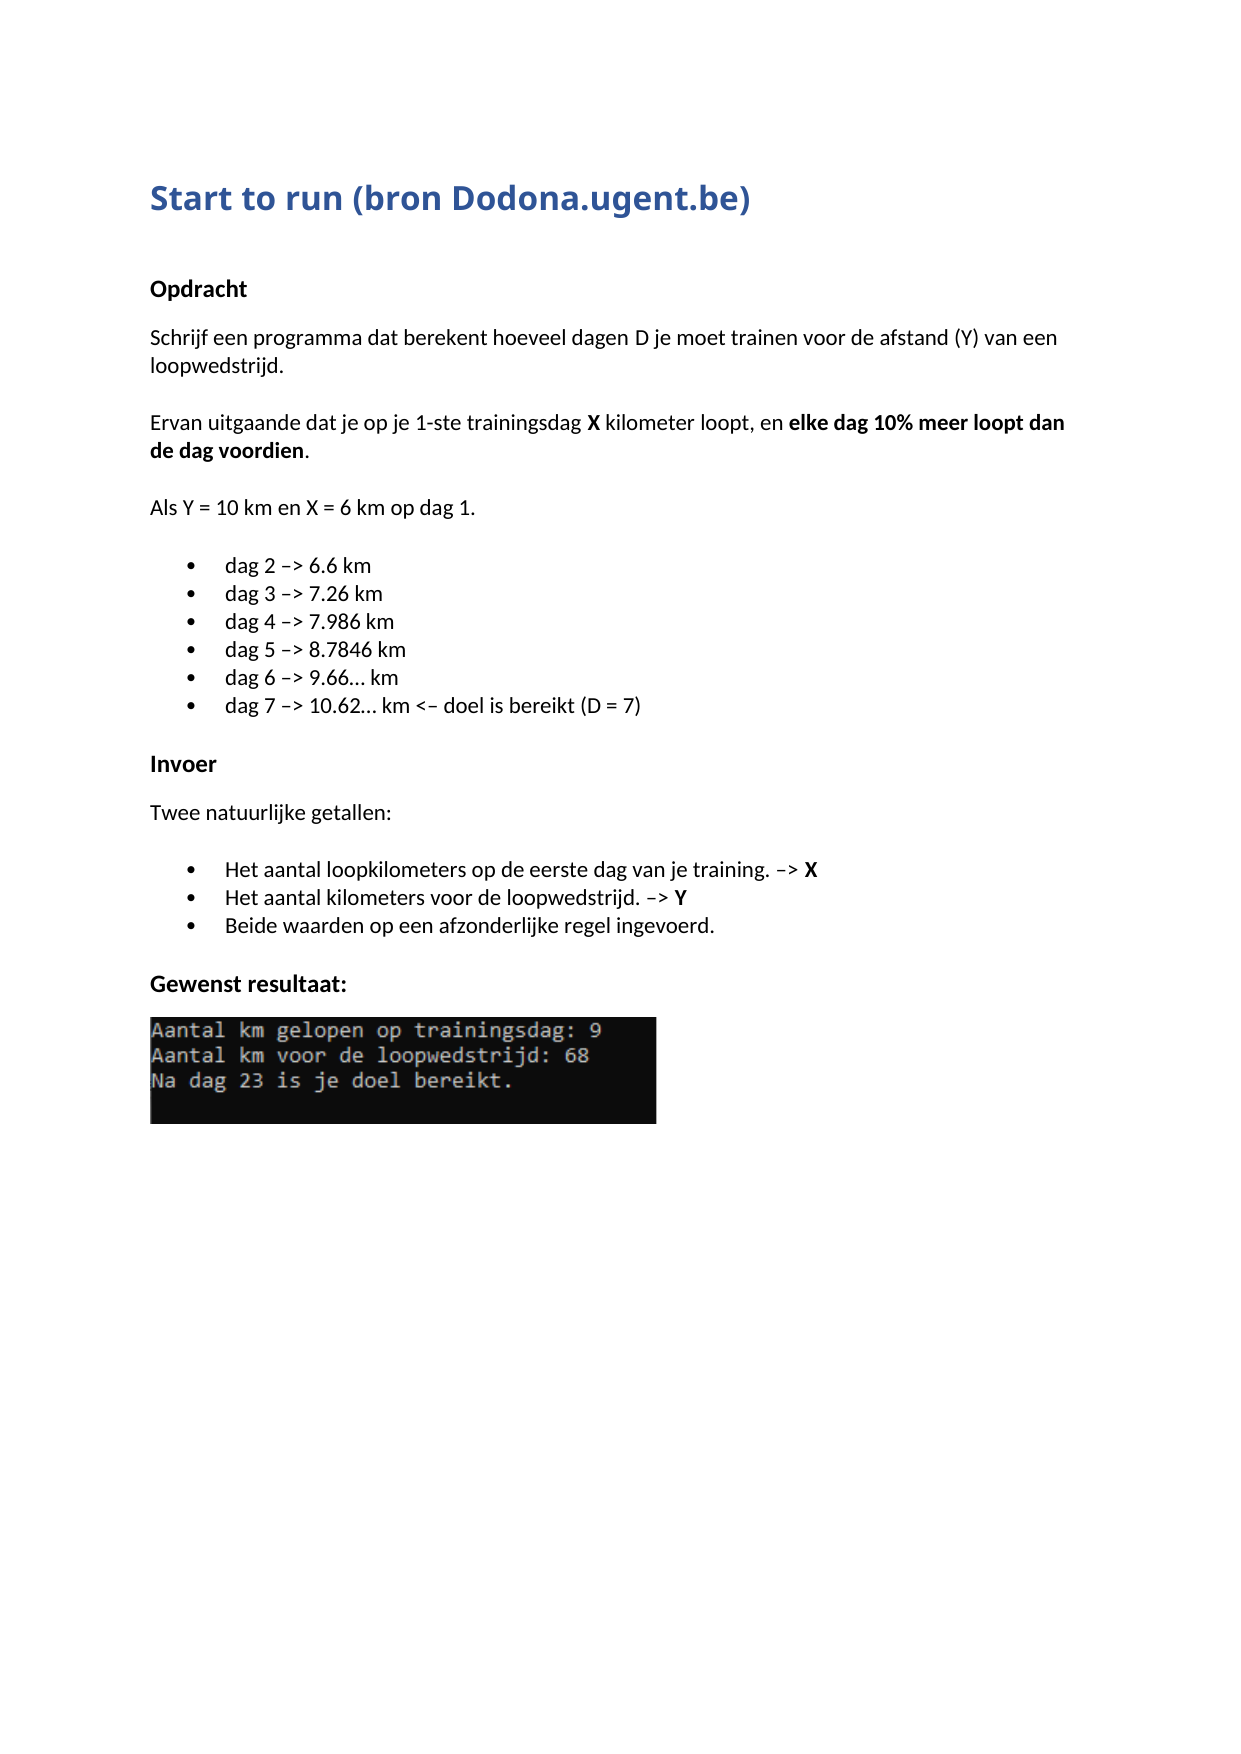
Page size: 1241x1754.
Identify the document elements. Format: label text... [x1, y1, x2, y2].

picture [150, 1017, 657, 1124]
list Het aantal loopkilometers op de eerste dag van je training. –> X [187, 855, 1090, 883]
subtitle Start to run (bron Dodona.ugent.be) [150, 175, 1090, 220]
list dag 4 –> 7.986 km [187, 607, 1090, 635]
list dag 6 –> 9.66… km [187, 663, 1090, 691]
list dag 2 –> 6.6 km [187, 551, 1090, 579]
list Het aantal kilometers voor de loopwedstrijd. –> Y [187, 883, 1090, 911]
text Invoer [150, 748, 1090, 778]
text Als Y = 10 km en X = 6 km op dag 1. [150, 493, 1090, 522]
list dag 3 –> 7.26 km [187, 579, 1090, 607]
text Gewenst resultaat: [150, 968, 1090, 998]
text Opdracht [150, 273, 1090, 304]
list dag 7 –> 10.62… km <– doel is bereikt (D = 7) [187, 691, 1090, 719]
list dag 5 –> 8.7846 km [187, 635, 1090, 663]
text Schrijf een programma dat berekent hoeveel dagen D je moet trainen voor de afstand (Y) van een loopwedstrijd. [150, 323, 1090, 379]
list Beide waarden op een afzonderlijke regel ingevoerd. [187, 911, 1090, 939]
text Twee natuurlijke getallen: [150, 798, 1090, 826]
text Ervan uitgaande dat je op je 1-ste trainingsdag X kilometer loopt, en elke dag 10% meer loopt dan de dag voordien. [150, 408, 1090, 464]
